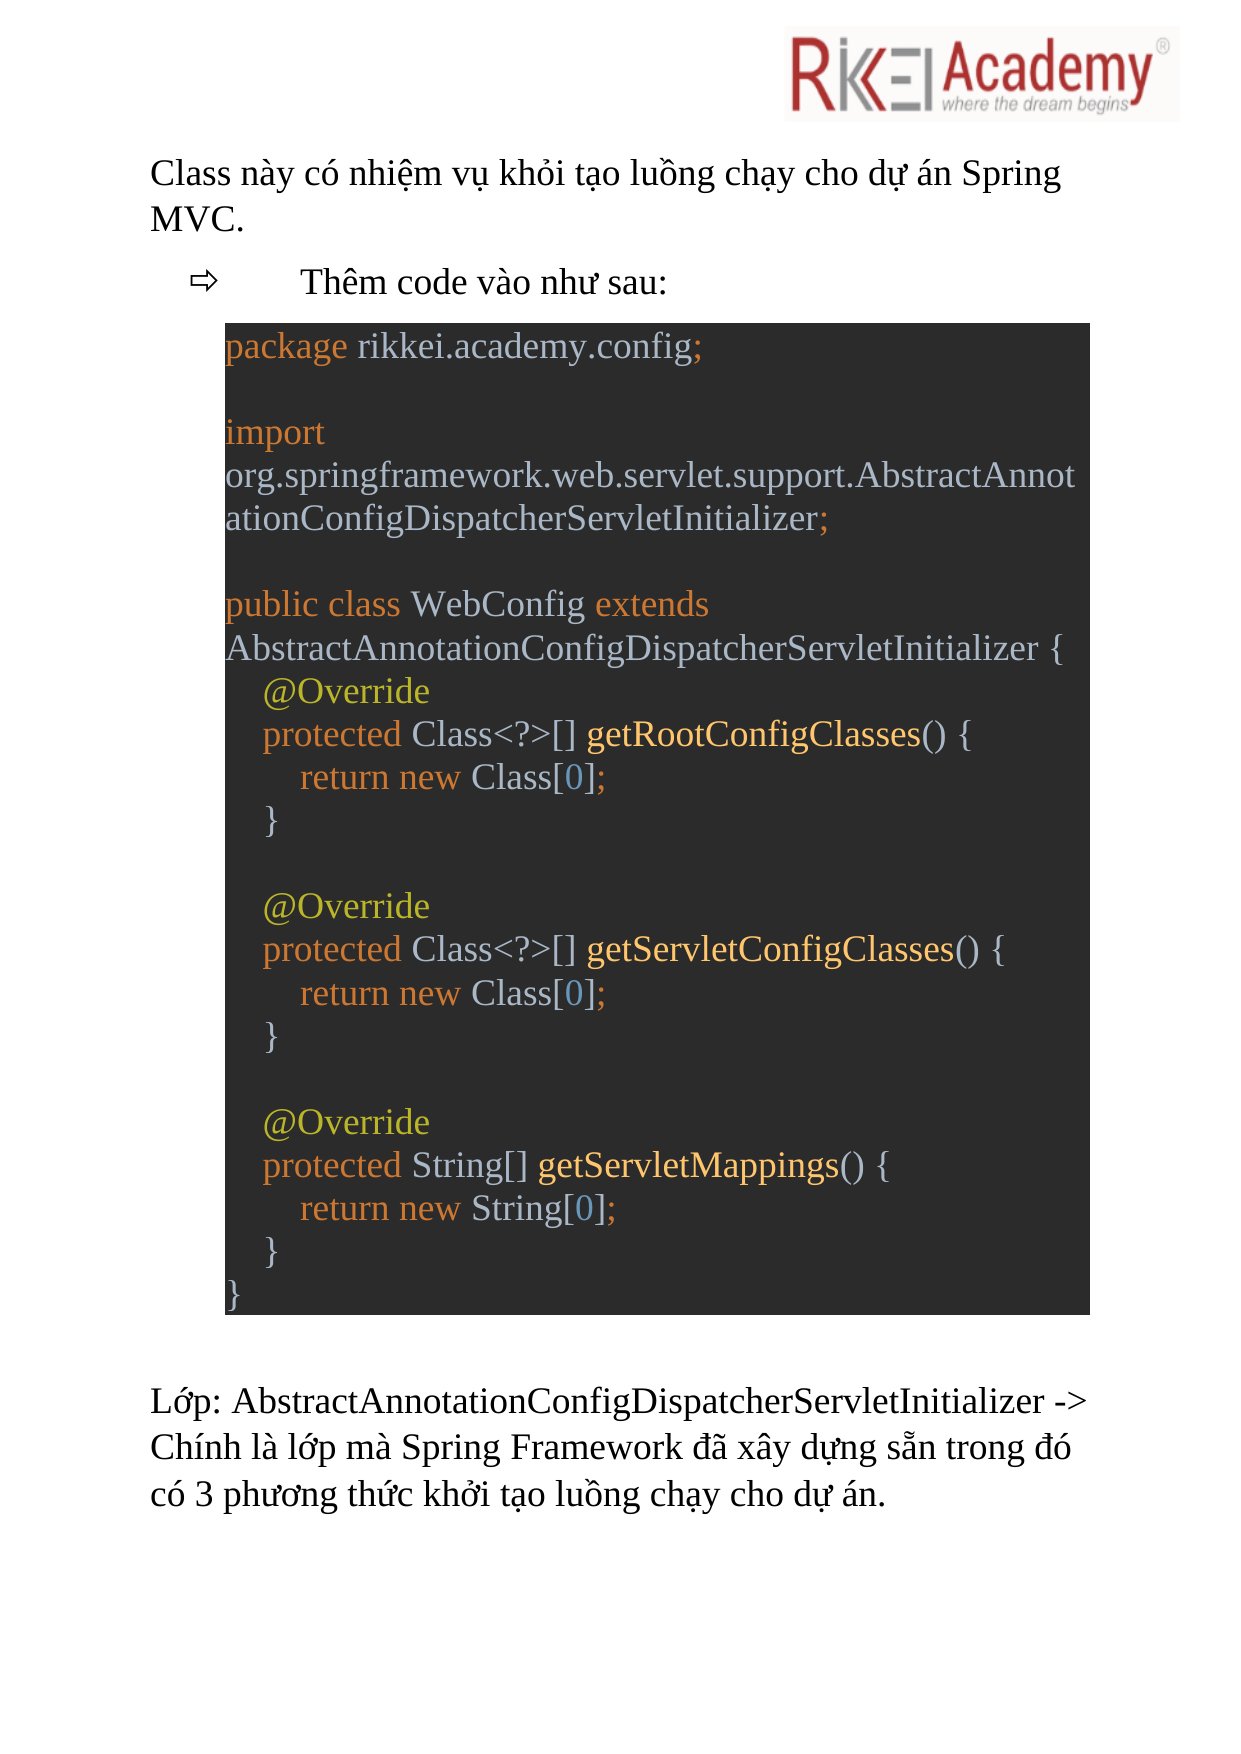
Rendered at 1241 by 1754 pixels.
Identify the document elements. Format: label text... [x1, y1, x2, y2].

text Class này có nhiệm vụ khỏi tạo luồng chạy cho dự án Spring MVC. [150, 150, 1090, 240]
text package rikkei.academy.config; import org.springframework.web.servlet.support.AbstractAnnotationConfigDispatcherServletInitializer; public class WebConfig extends AbstractAnnotationConfigDispatcherServletInitializer { @Override protected Class<?>[] getRootConfigClasses() { return new Class[0]; } @Override protected Class<?>[] getServletConfigClasses() { return new Class[0]; } @Override protected String[] getServletMappings() { return new String[0]; } } [225, 323, 1090, 1315]
list Thêm code vào như sau: [187, 260, 1090, 303]
picture [784, 26, 1180, 122]
text Lớp: AbstractAnnotationConfigDispatcherServletInitializer -> Chính là lớp mà Spring Framework đã xây dựng sẵn trong đó có 3 phương thức khởi tạo luồng chạy cho dự án. [150, 1378, 1090, 1514]
